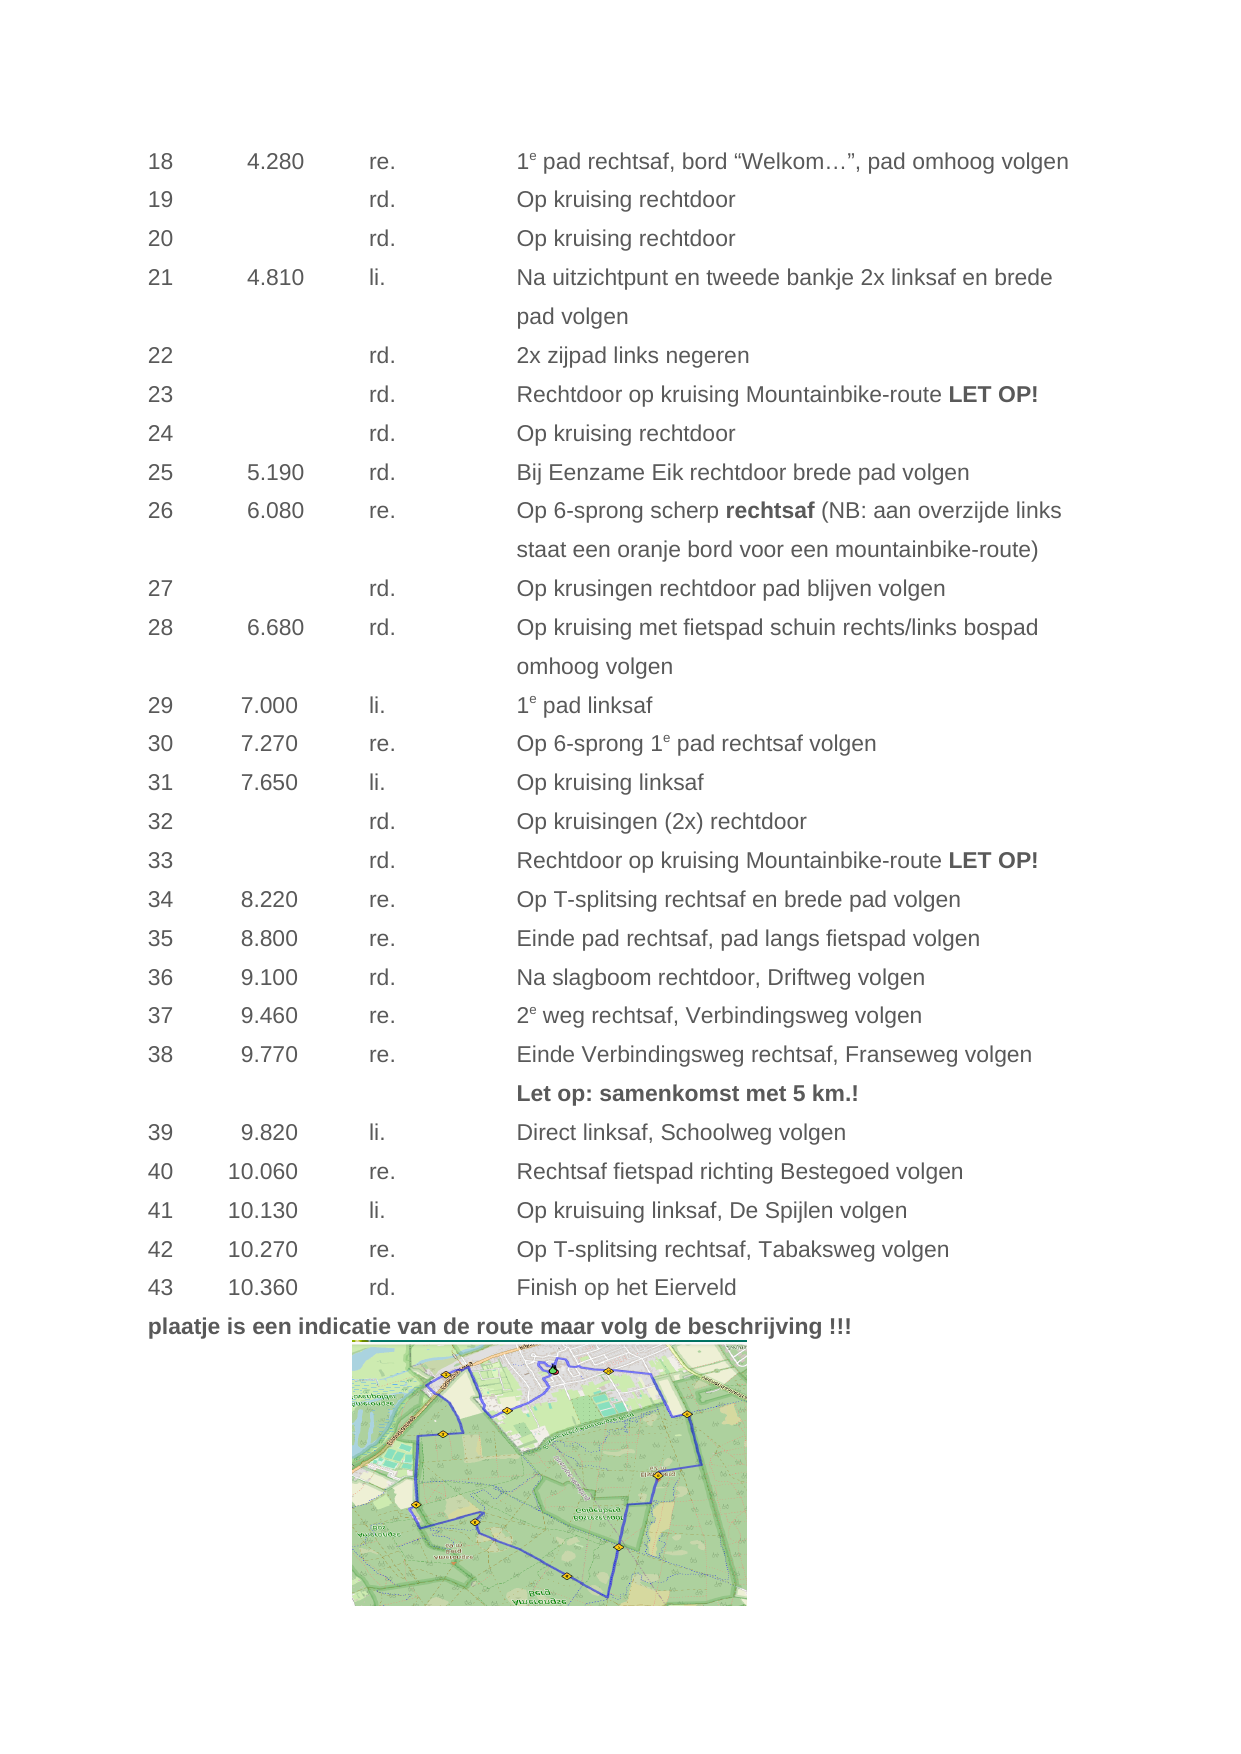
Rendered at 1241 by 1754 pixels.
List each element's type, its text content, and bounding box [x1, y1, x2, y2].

text 39 9.820 li. Direct linksaf, Schoolweg volgen [148, 1119, 1093, 1145]
text 25 5.190 rd. Bij Eenzame Eik rechtdoor brede pad volgen [148, 458, 1093, 485]
picture [352, 1340, 747, 1606]
text 21 4.810 li. Na uitzichtpunt en tweede bankje 2x linksaf en brede [148, 264, 1093, 291]
text Let op: samenkomst met 5 km.! [148, 1080, 1093, 1106]
text 22 rd. 2x zijpad links negeren [148, 342, 1093, 368]
text 40 10.060 re. Rechtsaf fietspad richting Bestegoed volgen [148, 1158, 1093, 1184]
text pad volgen [148, 303, 1093, 329]
text 19 rd. Op kruising rechtdoor [148, 186, 1093, 213]
text 41 10.130 li. Op kruisuing linksaf, De Spijlen volgen [148, 1197, 1093, 1223]
text 26 6.080 re. Op 6-sprong scherp rechtsaf (NB: aan overzijde links [148, 497, 1093, 524]
text 23 rd. Rechtdoor op kruising Mountainbike-route LET OP! [148, 381, 1093, 407]
text 29 7.000 li. 1e pad linksaf [148, 692, 1093, 718]
text 20 rd. Op kruising rechtdoor [148, 225, 1093, 252]
text 31 7.650 li. Op kruising linksaf [148, 769, 1093, 796]
text 42 10.270 re. Op T-splitsing rechtsaf, Tabaksweg volgen [148, 1236, 1093, 1262]
text 32 rd. Op kruisingen (2x) rechtdoor [148, 808, 1093, 834]
text 30 7.270 re. Op 6-sprong 1e pad rechtsaf volgen [148, 730, 1093, 757]
text 18 4.280 re. 1e pad rechtsaf, bord “Welkom…”, pad omhoog volgen [148, 148, 1093, 174]
text 37 9.460 re. 2e weg rechtsaf, Verbindingsweg volgen [148, 1002, 1093, 1029]
text 27 rd. Op krusingen rechtdoor pad blijven volgen [148, 575, 1093, 601]
text plaatje is een indicatie van de route maar volg de beschrijving !!! [148, 1313, 1093, 1339]
text 43 10.360 rd. Finish op het Eierveld [148, 1274, 1093, 1301]
text 35 8.800 re. Einde pad rechtsaf, pad langs fietspad volgen [148, 925, 1093, 951]
text staat een oranje bord voor een mountainbike-route) [148, 536, 1093, 562]
text 28 6.680 rd. Op kruising met fietspad schuin rechts/links bospad [148, 614, 1093, 640]
text 33 rd. Rechtdoor op kruising Mountainbike-route LET OP! [148, 847, 1093, 873]
text 34 8.220 re. Op T-splitsing rechtsaf en brede pad volgen [148, 886, 1093, 912]
text 38 9.770 re. Einde Verbindingsweg rechtsaf, Franseweg volgen [148, 1041, 1093, 1068]
text 36 9.100 rd. Na slagboom rechtdoor, Driftweg volgen [148, 963, 1093, 990]
text 24 rd. Op kruising rechtdoor [148, 419, 1093, 446]
text omhoog volgen [148, 653, 1093, 679]
